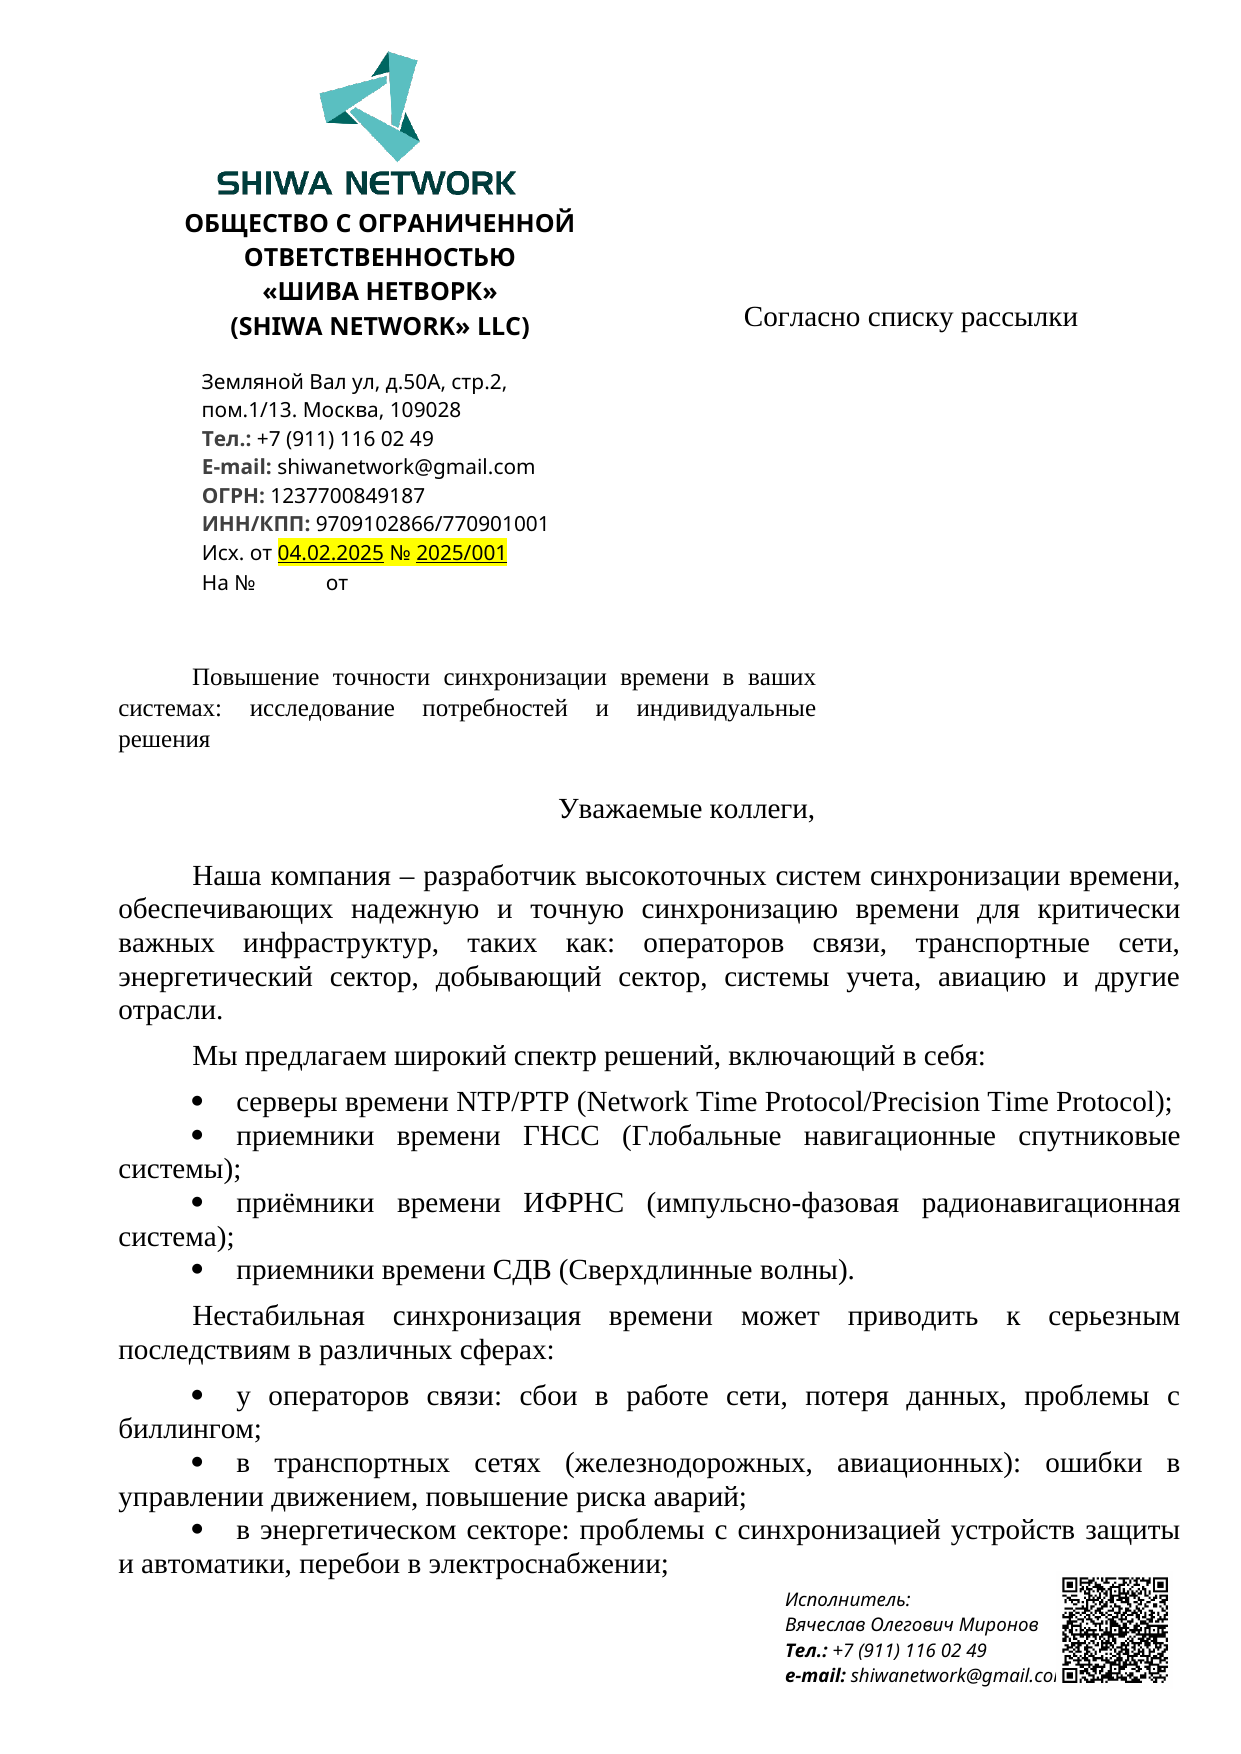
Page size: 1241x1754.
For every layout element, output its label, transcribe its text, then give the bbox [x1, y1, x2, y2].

text Наша компания – разработчик высокоточных систем синхронизации времени, обеспечивающих надежную и точную синхронизацию времени для критически важных инфраструктур, таких как: операторов связи, транспортные сети, энергетический сектор, добывающий сектор, системы учета, авиацию и другие отрасли. [118, 858, 1181, 1026]
list приемники времени СДВ (Сверхдлинные волны). [118, 1252, 1181, 1286]
picture [217, 51, 516, 195]
list в транспортных сетях (железнодорожных, авиационных): ошибки в управлении движением, повышение риска аварий; [118, 1445, 1181, 1512]
picture [1056, 1579, 1174, 1689]
text Мы предлагаем широкий спектр решений, включающий в себя: [118, 1038, 1181, 1072]
text Уважаемые коллеги, [118, 791, 1181, 824]
list приемники времени ГНСС (Глобальные навигационные спутниковые системы); [118, 1118, 1181, 1185]
list у операторов связи: сбои в работе сети, потеря данных, проблемы с биллингом; [118, 1378, 1181, 1445]
list серверы времени NTP/PTP (Network Time Protocol/Precision Time Protocol); [118, 1084, 1181, 1118]
text Повышение точности синхронизации времени в ваших системах: исследование потребностей и индивидуальные решения [118, 662, 817, 752]
text Нестабильная синхронизация времени может приводить к серьезным последствиям в различных сферах: [118, 1298, 1181, 1366]
list приёмники времени ИФРНС (импульсно-фазовая радионавигационная система); [118, 1185, 1181, 1252]
list в энергетическом секторе: проблемы с синхронизацией устройств защиты и автоматики, перебои в электроснабжении; [118, 1512, 1181, 1579]
